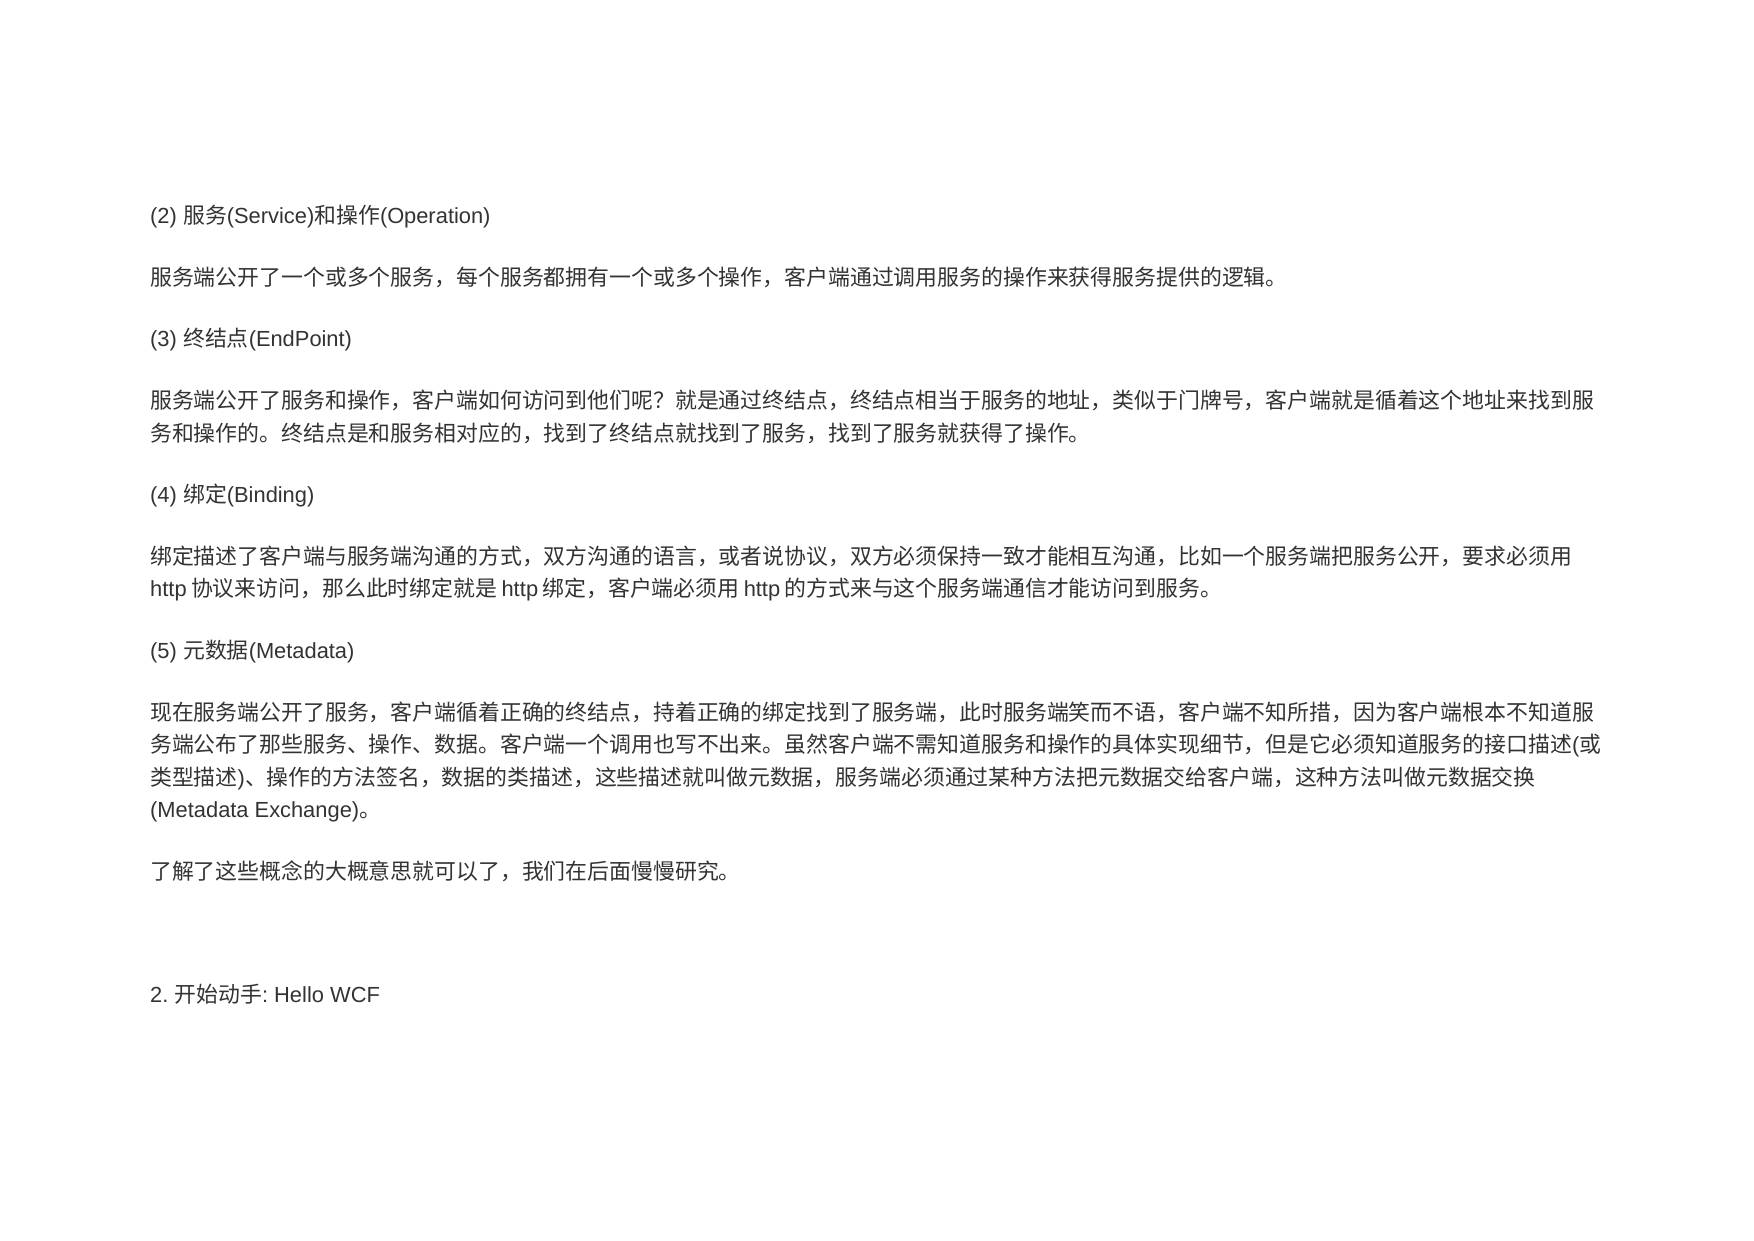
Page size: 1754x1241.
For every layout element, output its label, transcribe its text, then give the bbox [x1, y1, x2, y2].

text (2) 服务(Service)和操作(Operation) [150, 198, 1604, 230]
text 服务端公开了一个或多个服务，每个服务都拥有一个或多个操作，客户端通过调用服务的操作来获得服务提供的逻辑。 [150, 259, 1604, 292]
text (5) 元数据(Metadata) [150, 633, 1604, 665]
text (4) 绑定(Binding) [150, 477, 1604, 509]
text 了解了这些概念的大概意思就可以了，我们在后面慢慢研究。 [150, 853, 1604, 886]
text (3) 终结点(EndPoint) [150, 321, 1604, 353]
text 绑定描述了客户端与服务端沟通的方式，双方沟通的语言，或者说协议，双方必须保持一致才能相互沟通，比如一个服务端把服务公开，要求必须用http协议来访问，那么此时绑定就是http绑定，客户端必须用http的方式来与这个服务端通信才能访问到服务。 [150, 538, 1604, 603]
text 现在服务端公开了服务，客户端循着正确的终结点，持着正确的绑定找到了服务端，此时服务端笑而不语，客户端不知所措，因为客户端根本不知道服务端公布了那些服务、操作、数据。客户端一个调用也写不出来。虽然客户端不需知道服务和操作的具体实现细节，但是它必须知道服务的接口描述(或类型描述)、操作的方法签名，数据的类描述，这些描述就叫做元数据，服务端必须通过某种方法把元数据交给客户端，这种方法叫做元数据交换(Metadata Exchange)。 [150, 694, 1604, 824]
text 2. 开始动手: Hello WCF [150, 977, 1604, 1009]
text 服务端公开了服务和操作，客户端如何访问到他们呢？就是通过终结点，终结点相当于服务的地址，类似于门牌号，客户端就是循着这个地址来找到服务和操作的。终结点是和服务相对应的，找到了终结点就找到了服务，找到了服务就获得了操作。 [150, 383, 1604, 448]
